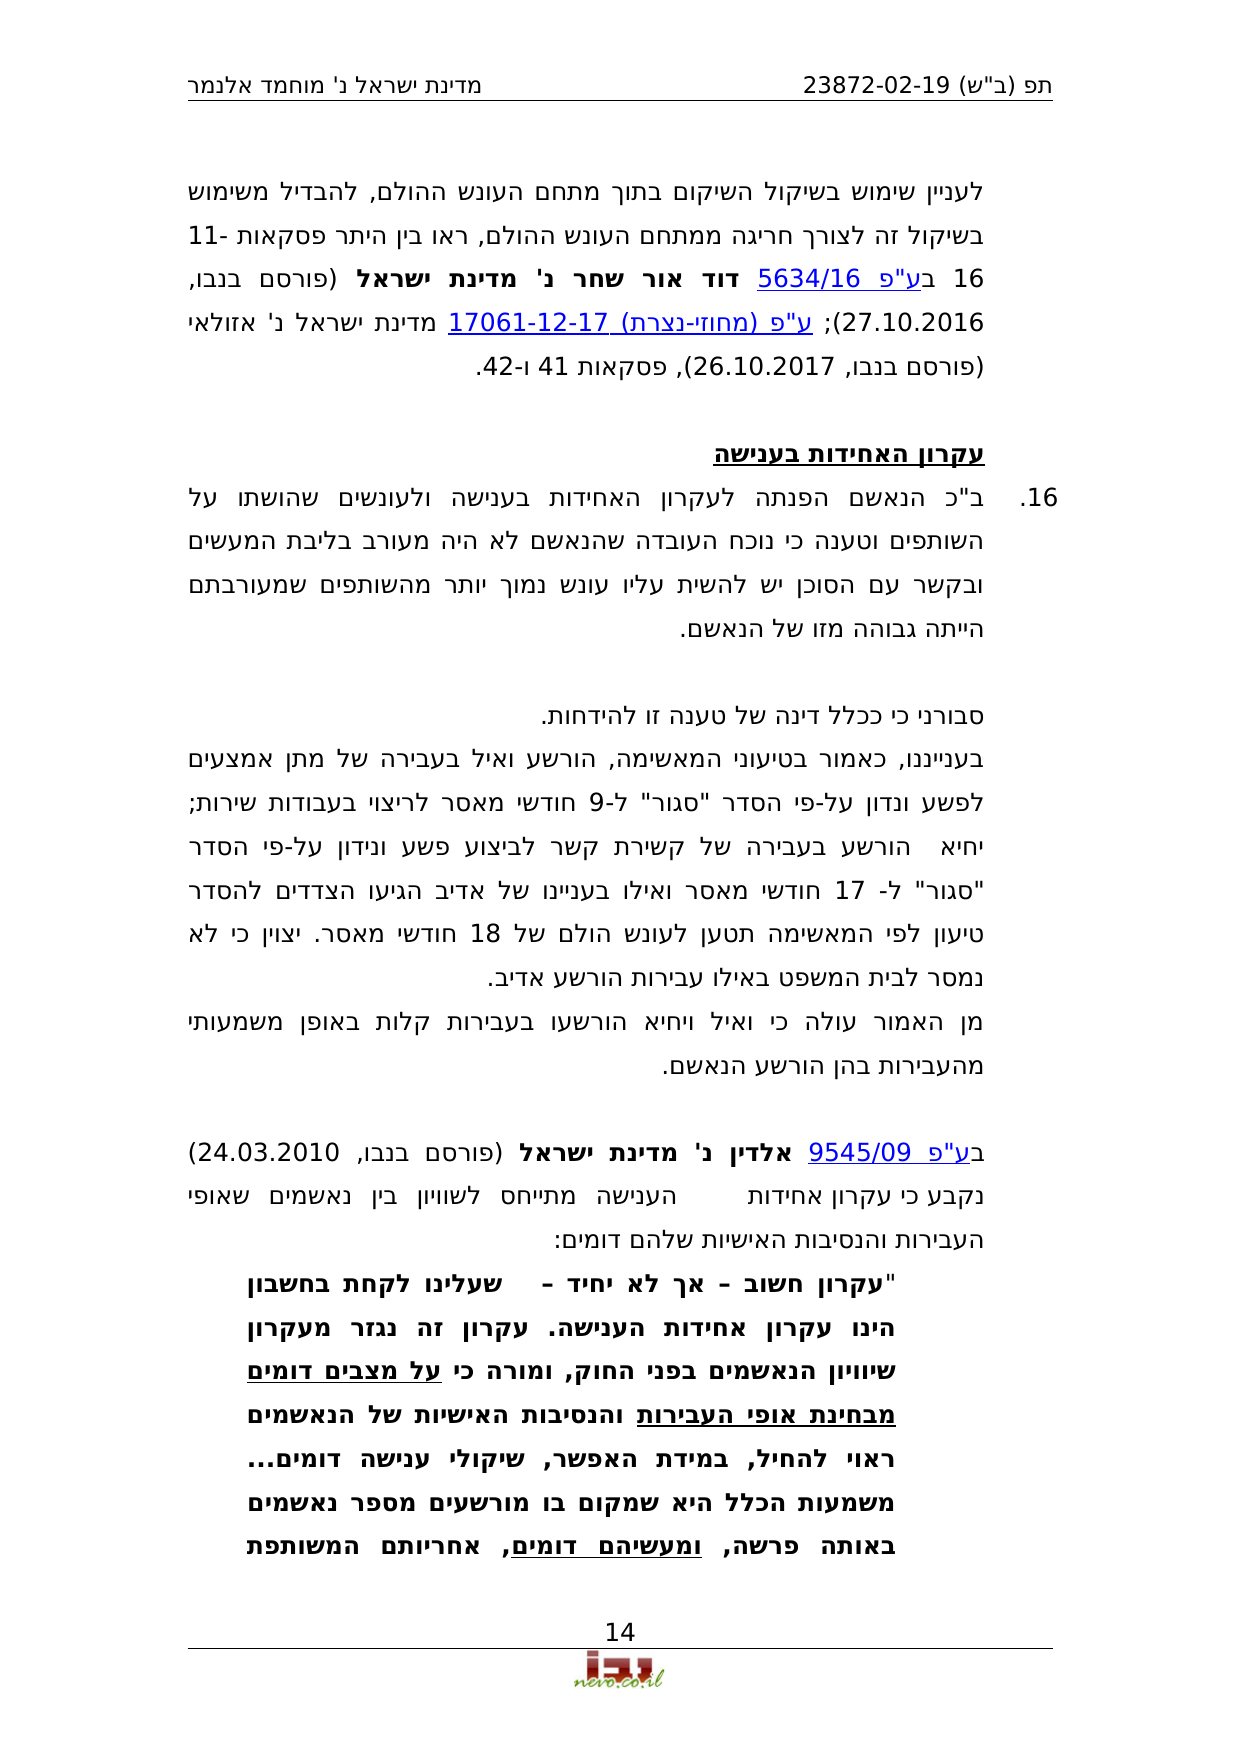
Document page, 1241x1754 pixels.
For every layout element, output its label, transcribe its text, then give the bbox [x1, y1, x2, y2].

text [247, 1269, 896, 1561]
text בענייננו, כאמור בטיעוני המאשימה, הורשע ואיל בעבירה של מתן אמצעים לפשע ונדון על-פי הסדר "סגור" ל-9 חודשי מאסר לריצוי בעבודות שירות; יחיא הורשע בעבירה של קשירת קשר לביצוע פשע ונידון על-פי הסדר "סגור" ל- 17 חודשי מאסר ואילו בעניינו של אדיב הגיעו הצדדים להסדר טיעון לפי המאשימה תטען לעונש הולם של 18 חודשי מאסר. יצוין כי לא נמסר לבית המשפט באילו עבירות הורשע אדיב. [187, 745, 1059, 993]
text בע"פ 9545/09 אלדין נ' מדינת ישראל (פורסם בנבו, 24.03.2010) נקבע כי עקרון אחידות הענישה מתייחס לשוויון בין נאשמים שאופי העבירות והנסיבות האישיות שלהם דומים: [187, 1138, 1059, 1254]
text סבורני כי ככלל דינה של טענה זו להידחות. [187, 701, 1059, 730]
picture [574, 1650, 666, 1689]
text עקרון האחידות בענישה [187, 439, 1059, 468]
text מן האמור עולה כי ואיל ויחיא הורשעו בעבירות קלות באופן משמעותי מהעבירות בהן הורשע הנאשם. [187, 1007, 1059, 1080]
text לעניין שימוש בשיקול השיקום בתוך מתחם העונש ההולם, להבדיל משימוש בשיקול זה לצורך חריגה ממתחם העונש ההולם, ראו בין היתר פסקאות 11-16 בע"פ 5634/16 דוד אור שחר נ' מדינת ישראל (פורסם בנבו, 27.10.2016); ע"פ (מחוזי-נצרת) 17061-12-17 מדינת ישראל נ' אזולאי (פורסם בנבו, 26.10.2017), פסקאות 41 ו-42. [187, 177, 1059, 381]
text 16. ב"כ הנאשם הפנתה לעקרון האחידות בענישה ולעונשים שהושתו על השותפים וטענה כי נוכח העובדה שהנאשם לא היה מעורב בליבת המעשים ובקשר עם הסוכן יש להשית עליו עונש נמוך יותר מהשותפים שמעורבתם הייתה גבוהה מזו של הנאשם. [187, 483, 1059, 643]
